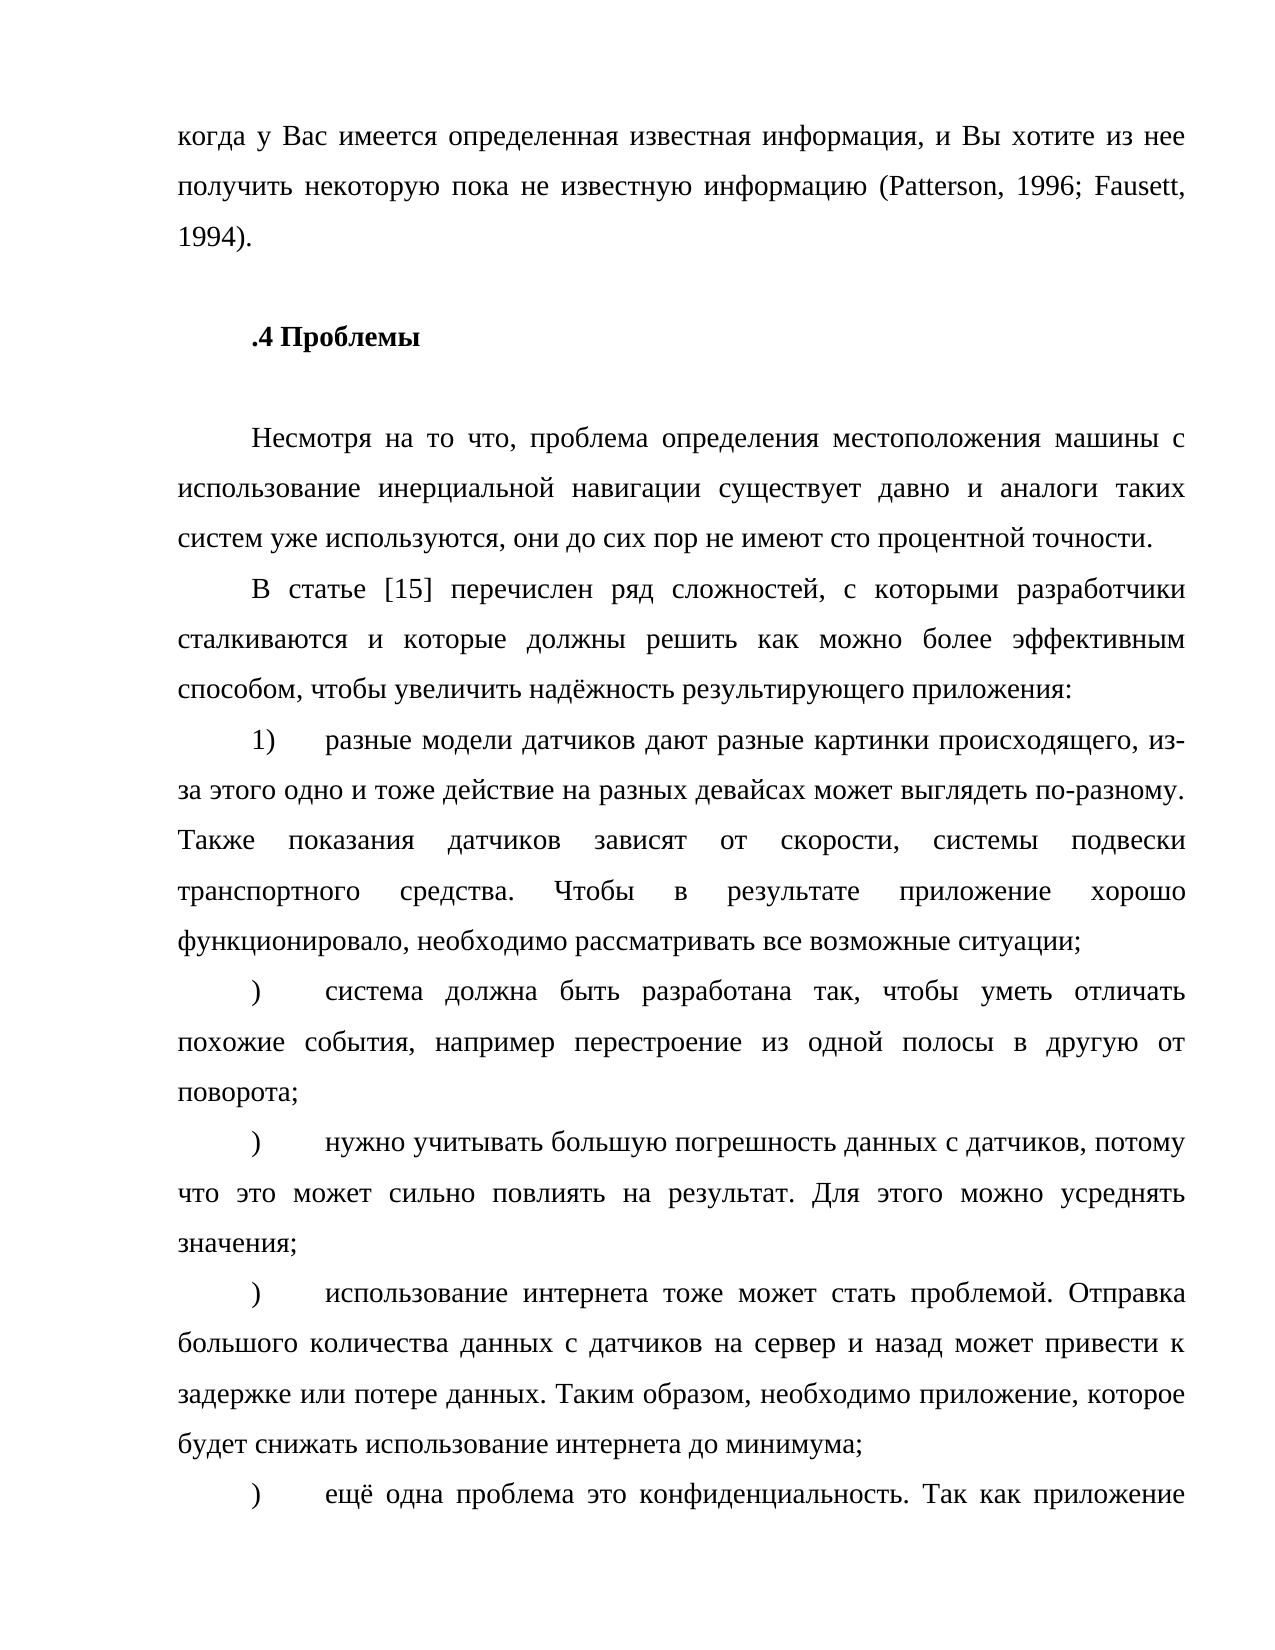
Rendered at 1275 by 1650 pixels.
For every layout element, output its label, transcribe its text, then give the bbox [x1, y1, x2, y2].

text 1) разные модели датчиков дают разные картинки происходящего, из-за этого одно и тоже действие на разных девайсах может выглядеть по-разному. Также показания датчиков зависят от скорости, системы подвески транспортного средства. Чтобы в результате приложение хорошо функционировало, необходимо рассматривать все возможные ситуации; [177, 722, 1186, 957]
text Несмотря на то что, проблема определения местоположения машины с использование инерциальной навигации существует давно и аналоги таких систем уже используются, они до сих пор не имеют сто процентной точности. [177, 420, 1186, 554]
text ) использование интернета тоже может стать проблемой. Отправка большого количества данных с датчиков на сервер и назад может привести к задержке или потере данных. Таким образом, необходимо приложение, которое будет снижать использование интернета до минимума; [177, 1275, 1186, 1460]
subtitle .4 Проблемы [251, 319, 1186, 353]
text ) система должна быть разработана так, чтобы уметь отличать похожие события, например перестроение из одной полосы в другую от поворота; [177, 973, 1186, 1108]
text В статье [15] перечислен ряд сложностей, с которыми разработчики сталкиваются и которые должны решить как можно более эффективным способом, чтобы увеличить надёжность результирующего приложения: [177, 571, 1186, 705]
text ) нужно учитывать большую погрешность данных с датчиков, потому что это может сильно повлиять на результат. Для этого можно усреднять значения; [177, 1124, 1186, 1258]
